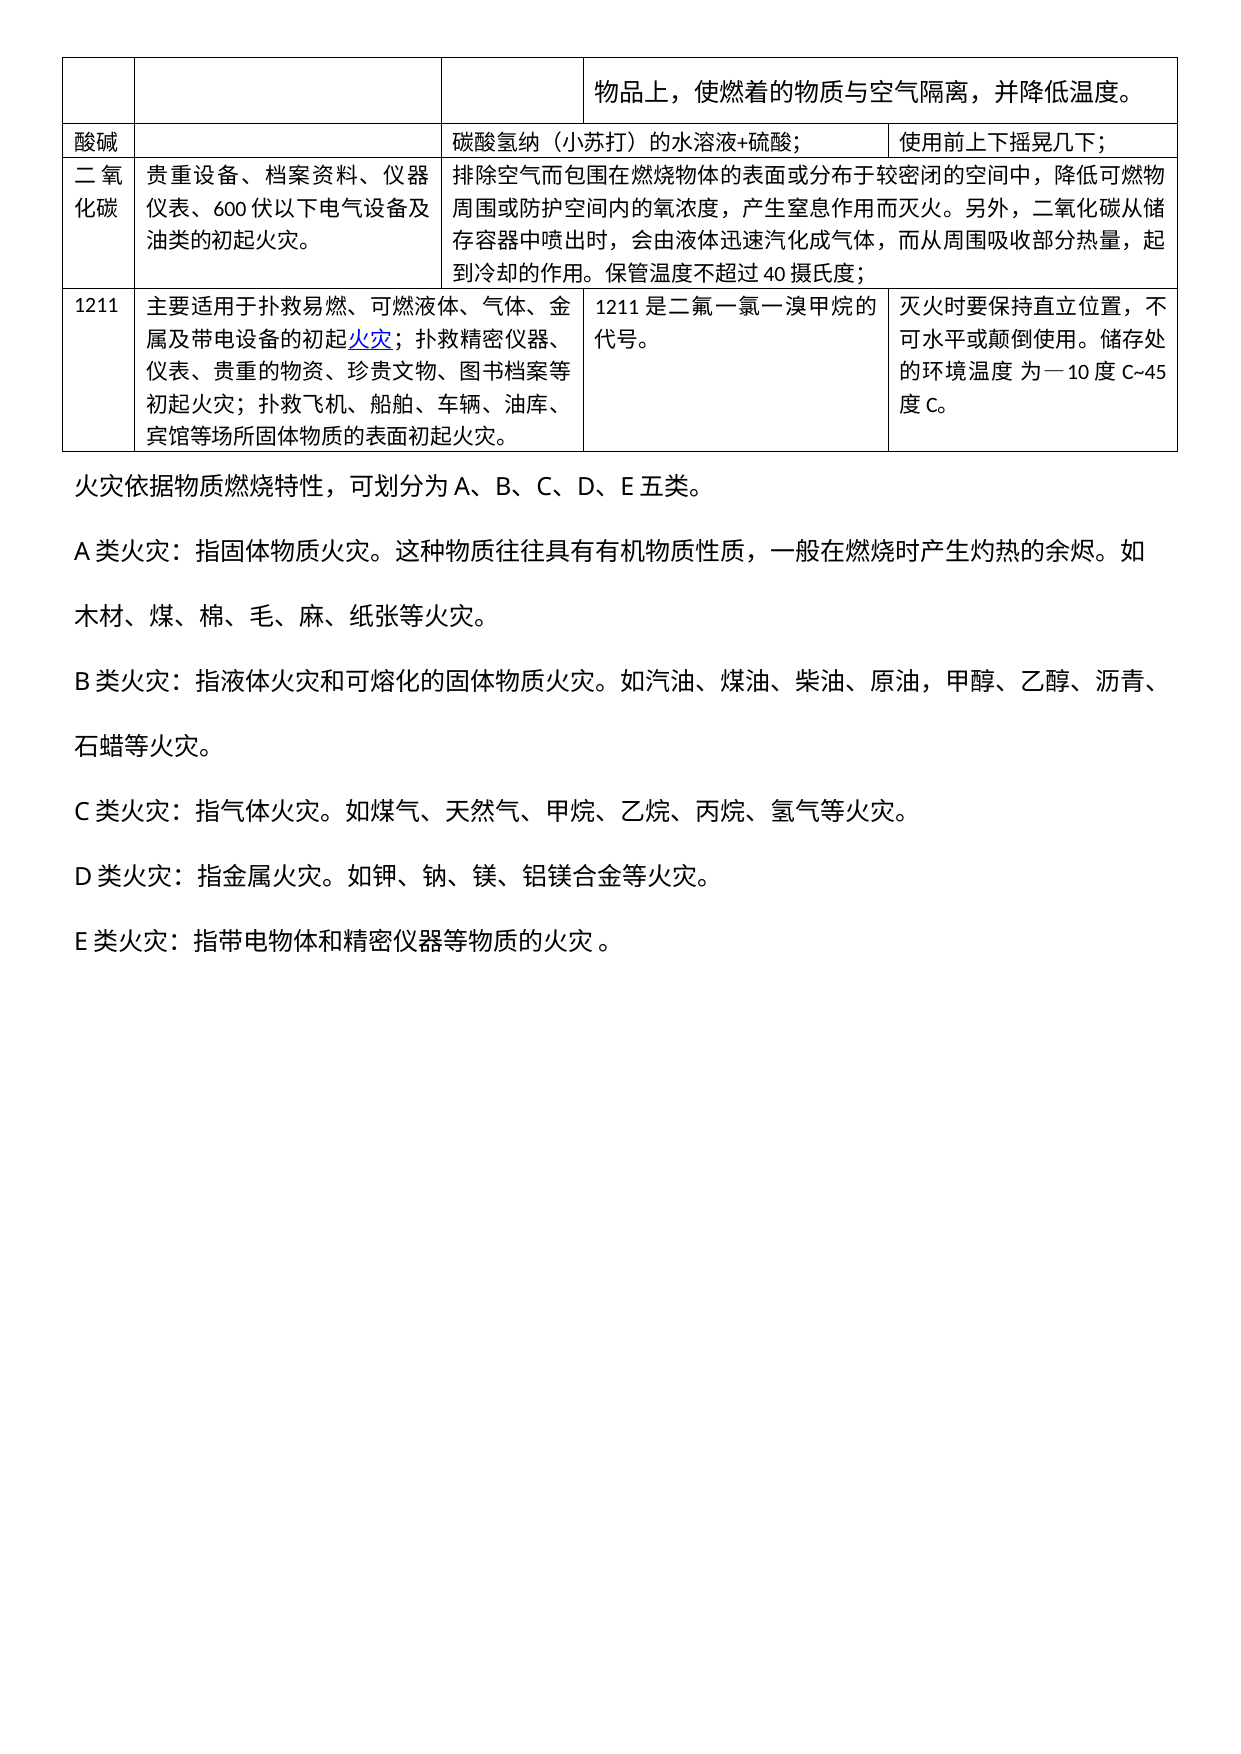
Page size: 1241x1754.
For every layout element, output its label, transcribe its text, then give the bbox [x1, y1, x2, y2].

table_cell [584, 58, 1177, 123]
table_cell 贵重设备、档案资料、仪器仪表、600伏以下电气设备及油类的初起火灾。 [135, 158, 441, 288]
table_cell 碳酸氢纳（小苏打）的水溶液+硫酸； [442, 124, 888, 157]
text A类火灾：指固体物质火灾。这种物质往往具有有机物质性质，一般在燃烧时产生灼热的余烬。如木材、煤、棉、毛、麻、纸张等火灾。 [74, 517, 1167, 647]
table_cell 主要适用于扑救易燃、可燃液体、气体、金属及带电设备的初起火灾；扑救精密仪器、仪表、贵重的物资、珍贵文物、图书档案等初起火灾；扑救飞机、船舶、车辆、油库、宾馆等场所固体物质的表面初起火灾。 [135, 289, 583, 451]
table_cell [442, 58, 583, 123]
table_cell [135, 58, 441, 123]
text B类火灾：指液体火灾和可熔化的固体物质火灾。如汽油、煤油、柴油、原油，甲醇、乙醇、沥青、石蜡等火灾。 [74, 647, 1167, 777]
table_cell 1211是二氟一氯一溴甲烷的代号。 [584, 289, 888, 451]
table_cell 使用前上下摇晃几下； [889, 124, 1177, 157]
text E类火灾：指带电物体和精密仪器等物质的火灾 。 [74, 907, 1167, 972]
table_cell 泡沫 [63, 58, 134, 123]
text D类火灾：指金属火灾。如钾、钠、镁、铝镁合金等火灾。 [74, 842, 1167, 907]
text C类火灾：指气体火灾。如煤气、天然气、甲烷、乙烷、丙烷、氢气等火灾。 [74, 777, 1167, 842]
table_cell 酸碱 [63, 124, 134, 157]
text 火灾依据物质燃烧特性，可划分为A、B、C、D、E五类。 [74, 452, 1167, 517]
table_cell [135, 124, 441, 157]
table_cell 二氧化碳 [63, 158, 134, 288]
table_cell 1211 [63, 289, 134, 451]
table_cell 灭火时要保持直立位置，不可水平或颠倒使用。储存处的环境温度 为—10度C~45度C。 [889, 289, 1177, 451]
table_cell 排除空气而包围在燃烧物体的表面或分布于较密闭的空间中，降低可燃物周围或防护空间内的氧浓度，产生窒息作用而灭火。另外，二氧化碳从储存容器中喷出时，会由液体迅速汽化成气体，而从周围吸收部分热量，起到冷却的作用。保管温度不超过40摄氏度； [442, 158, 1177, 288]
